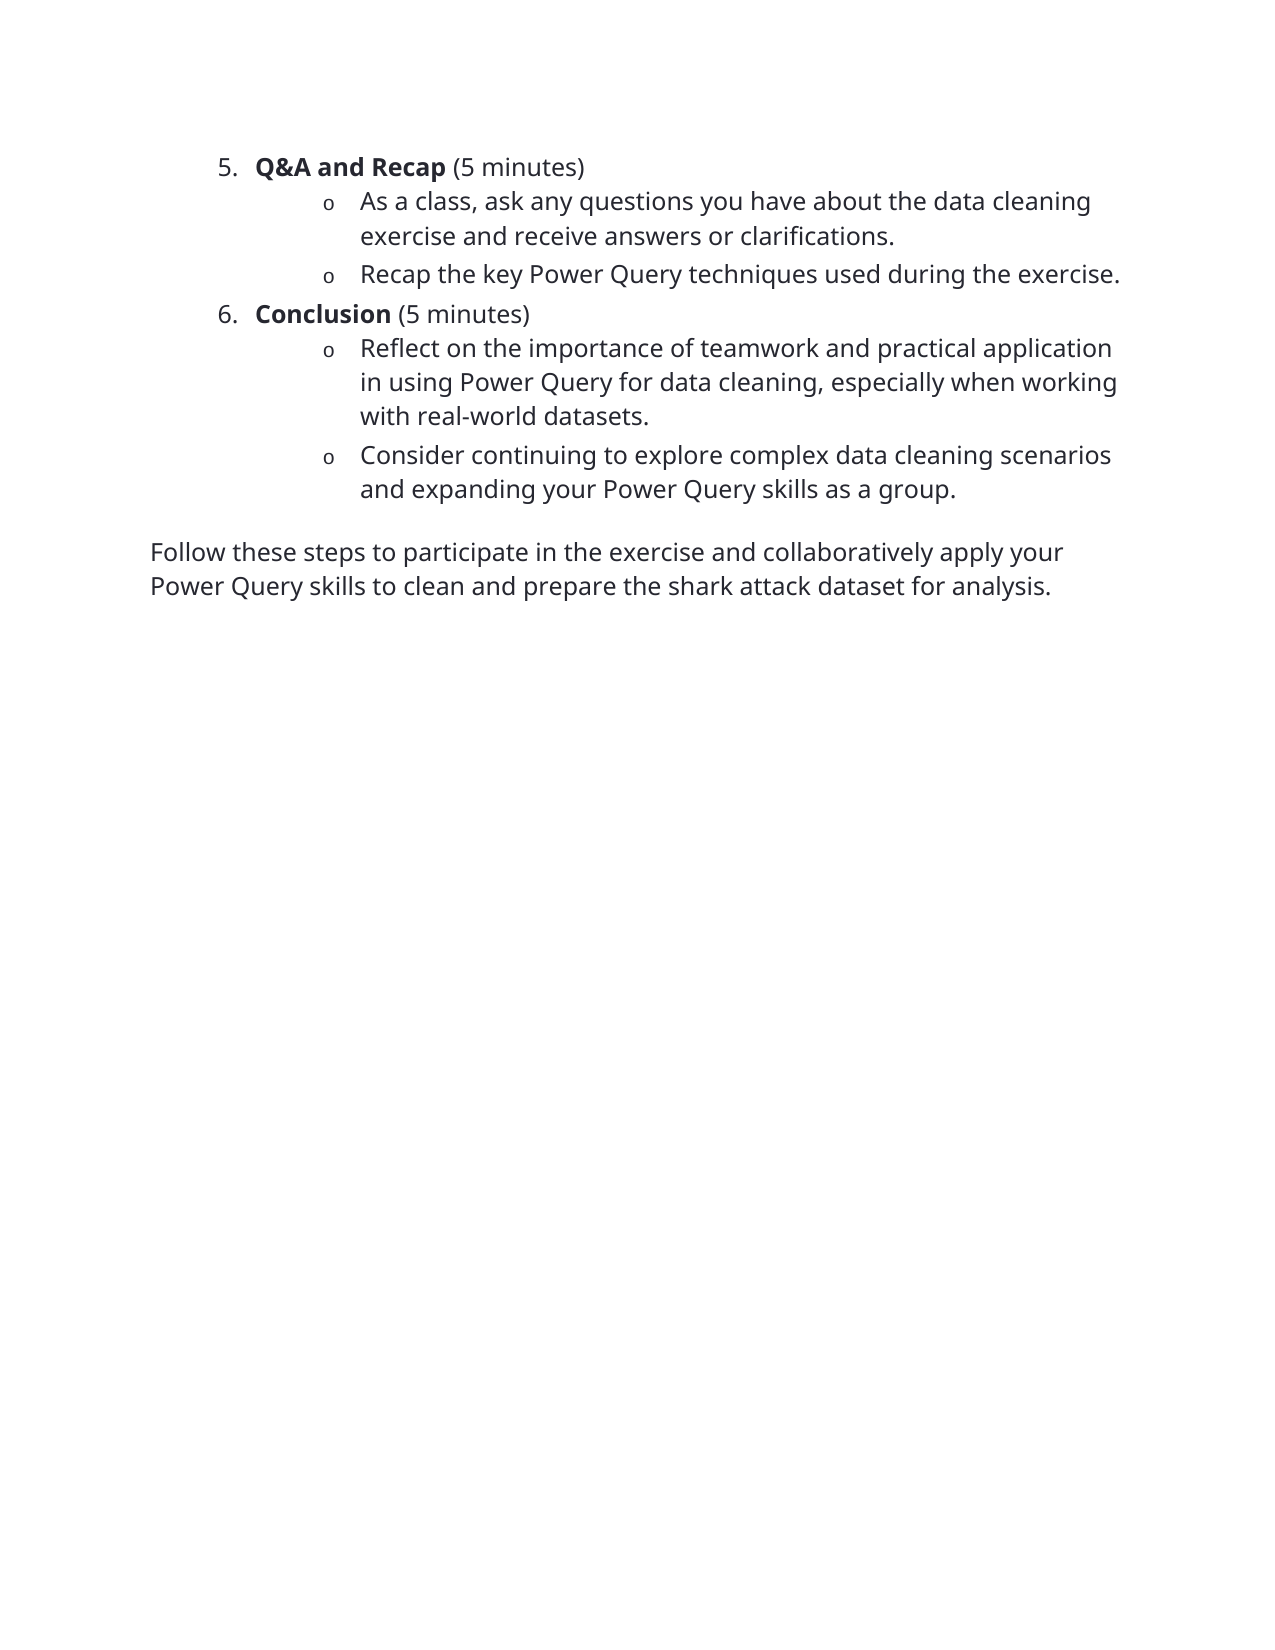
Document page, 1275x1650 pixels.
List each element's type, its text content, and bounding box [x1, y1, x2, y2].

list Conclusion (5 minutes) [217, 296, 1125, 330]
list Q&A and Recap (5 minutes) [217, 150, 1125, 184]
text Follow these steps to participate in the exercise and collaboratively apply your Power Query skills to clean and prepare the shark attack dataset for analysis. [150, 535, 1125, 603]
list Reflect on the importance of teamwork and practical application in using Power Query for data cleaning, especially when working with real-world datasets. [322, 330, 1125, 432]
list Recap the key Power Query techniques used during the exercise. [322, 257, 1125, 291]
list As a class, ask any questions you have about the data cleaning exercise and receive answers or clarifications. [322, 184, 1125, 252]
list Consider continuing to explore complex data cleaning scenarios and expanding your Power Query skills as a group. [322, 437, 1125, 506]
